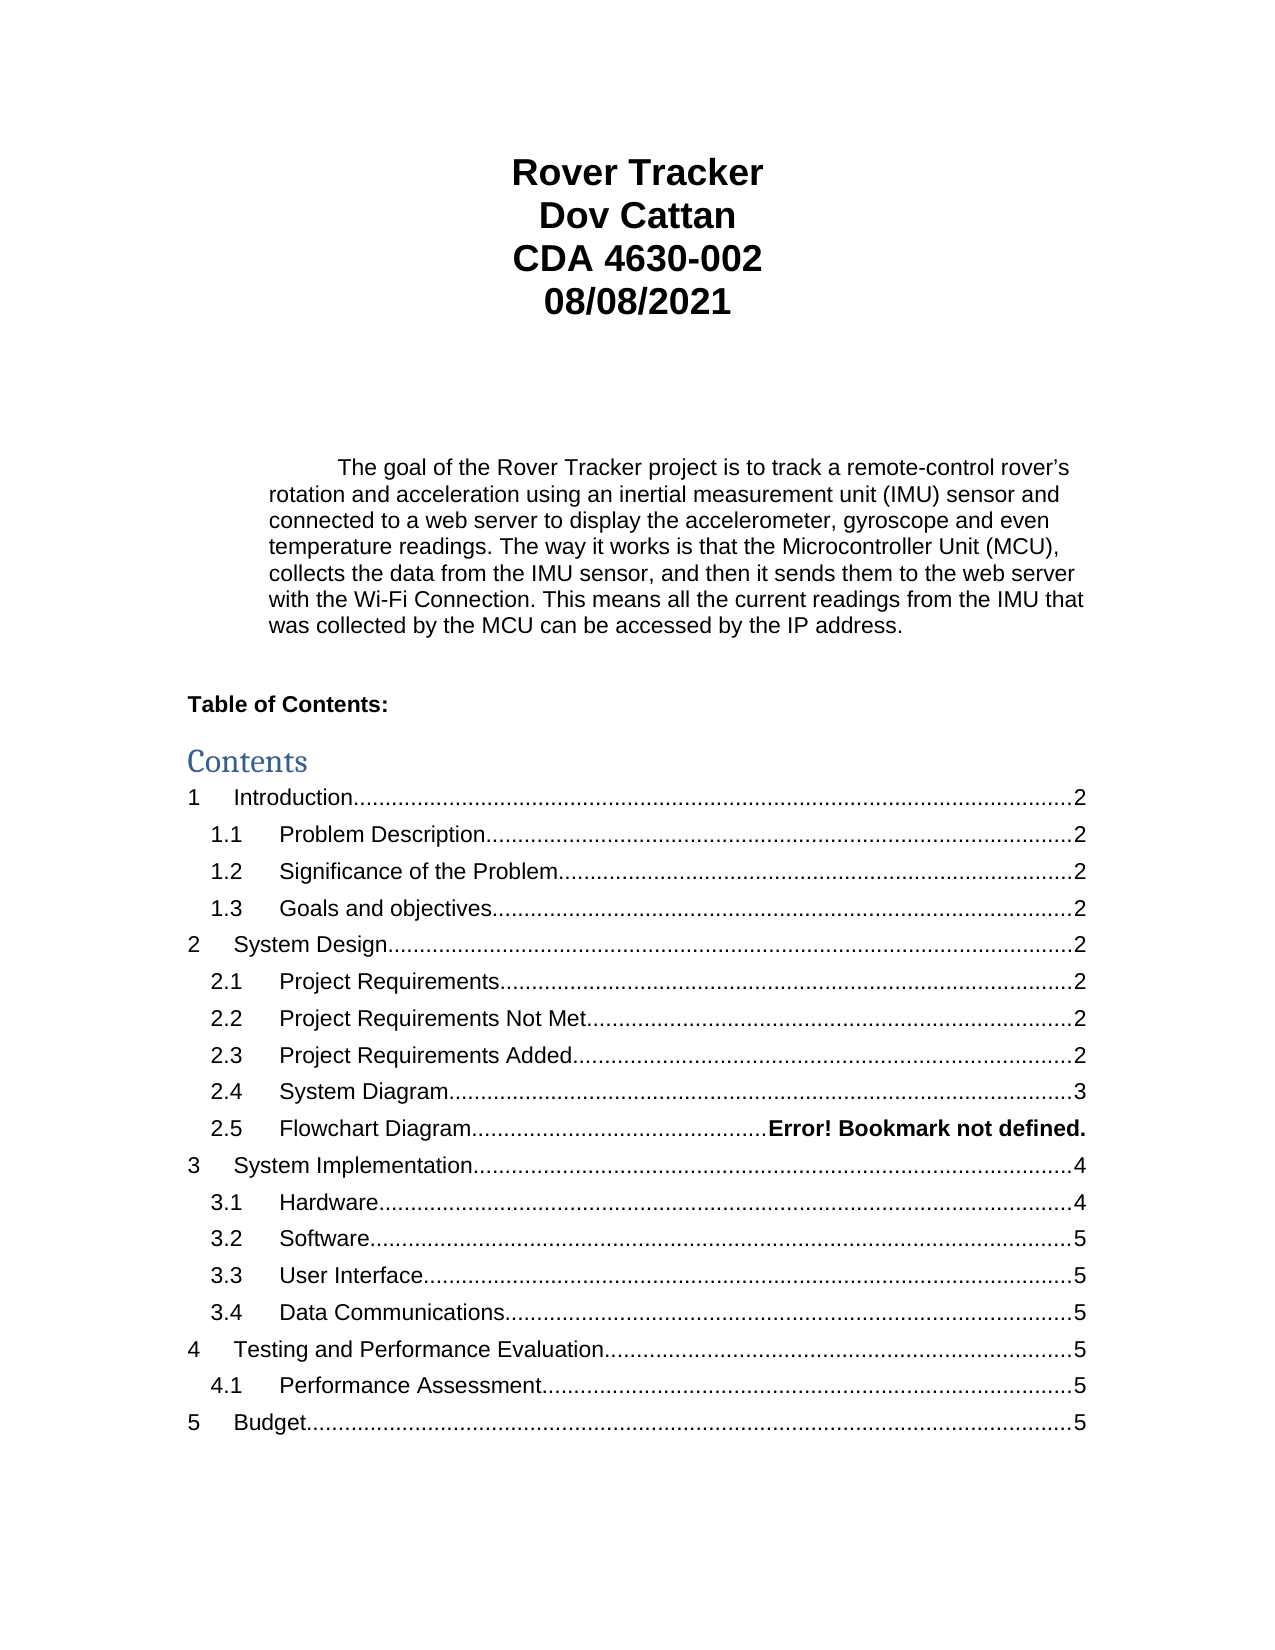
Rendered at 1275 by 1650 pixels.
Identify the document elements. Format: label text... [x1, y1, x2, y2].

text Dov Cattan [187, 193, 1087, 236]
text Table of Contents: [187, 691, 1087, 718]
text 08/08/2021 [187, 279, 1087, 322]
text Rover Tracker [187, 150, 1087, 193]
text CDA 4630-002 [187, 236, 1087, 279]
text The goal of the Rover Tracker project is to track a remote-control rover’s rotation and acceleration using an inertial measurement unit (IMU) sensor and connected to a web server to display the accelerometer, gyroscope and even temperature readings. The way it works is that the Microcontroller Unit (MCU), collects the data from the IMU sensor, and then it sends them to the web server with the Wi-Fi Connection. This means all the current readings from the IMU that was collected by the MCU can be accessed by the IP address. [269, 454, 1087, 639]
